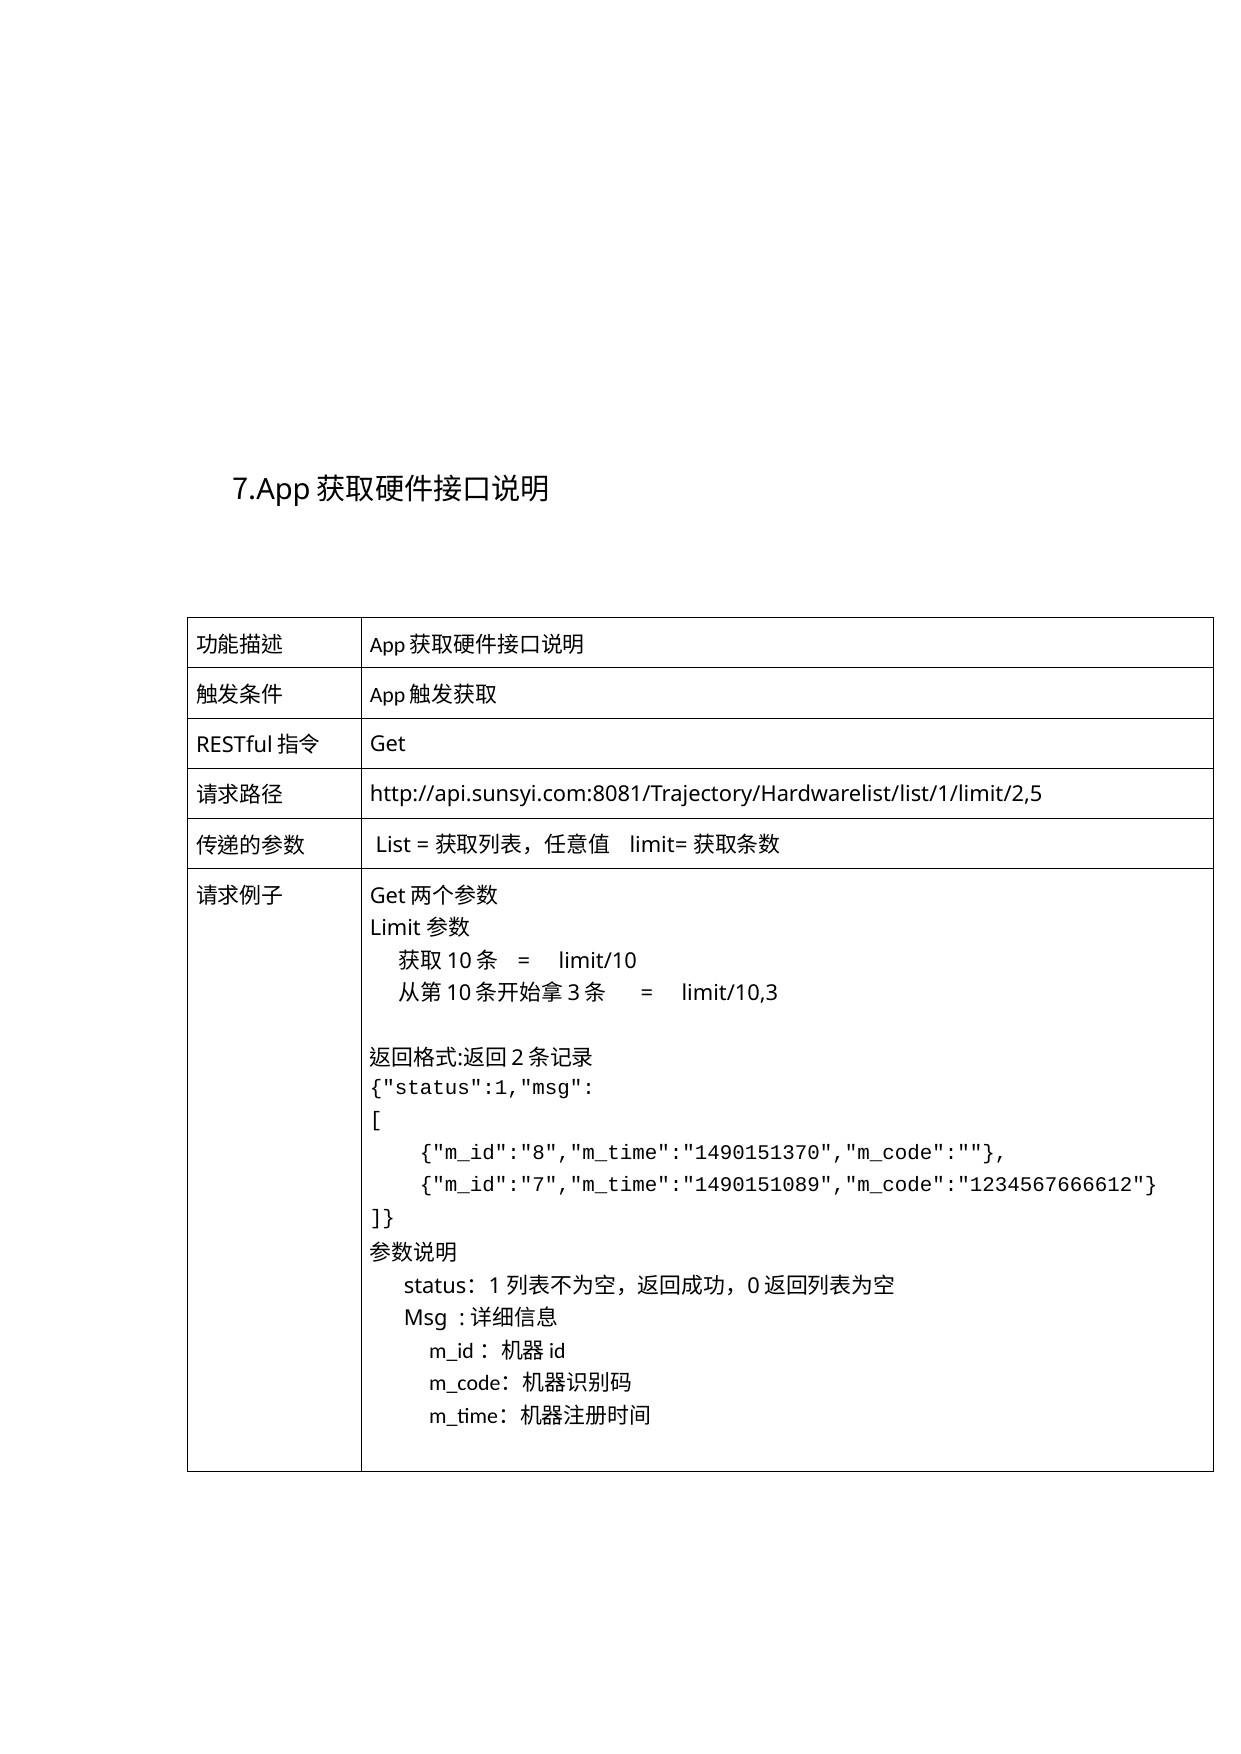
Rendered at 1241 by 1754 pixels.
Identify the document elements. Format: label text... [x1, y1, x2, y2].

table_cell App触发获取 [362, 668, 1213, 717]
table_cell http://api.sunsyi.com:8081/Trajectory/Hardwarelist/list/1/limit/2,5 [362, 769, 1213, 818]
table_cell Get [362, 719, 1213, 768]
table_cell 请求例子 [188, 869, 361, 1471]
table_cell Get两个参数 Limit 参数 获取 10条 = limit/10 从第10条开始拿3条 = limit/10,3 返回格式:返回2条记录 {"status":1,"msg": [ {"m_id":"8","m_time":"1490151370","m_code":""}, {"m_id":"7","m_time":"1490151089","m_code":"1234567666612"} ]} 参数说明 status：1 列表不为空，返回成功，0返回列表为空 Msg : 详细信息 m_id ：机器id m_code：机器识别码 m_time：机器注册时间 [362, 869, 1213, 1471]
table_cell RESTful指令 [188, 719, 361, 768]
table_header 功能描述 [188, 618, 361, 667]
table_cell 请求路径 [188, 769, 361, 818]
table_header App获取硬件接口说明 [362, 618, 1213, 667]
table_cell 触发条件 [188, 668, 361, 717]
table_cell List = 获取列表，任意值 limit= 获取条数 [362, 819, 1213, 868]
table_cell 传递的参数 [188, 819, 361, 868]
list App获取硬件接口说明 [202, 454, 1053, 519]
